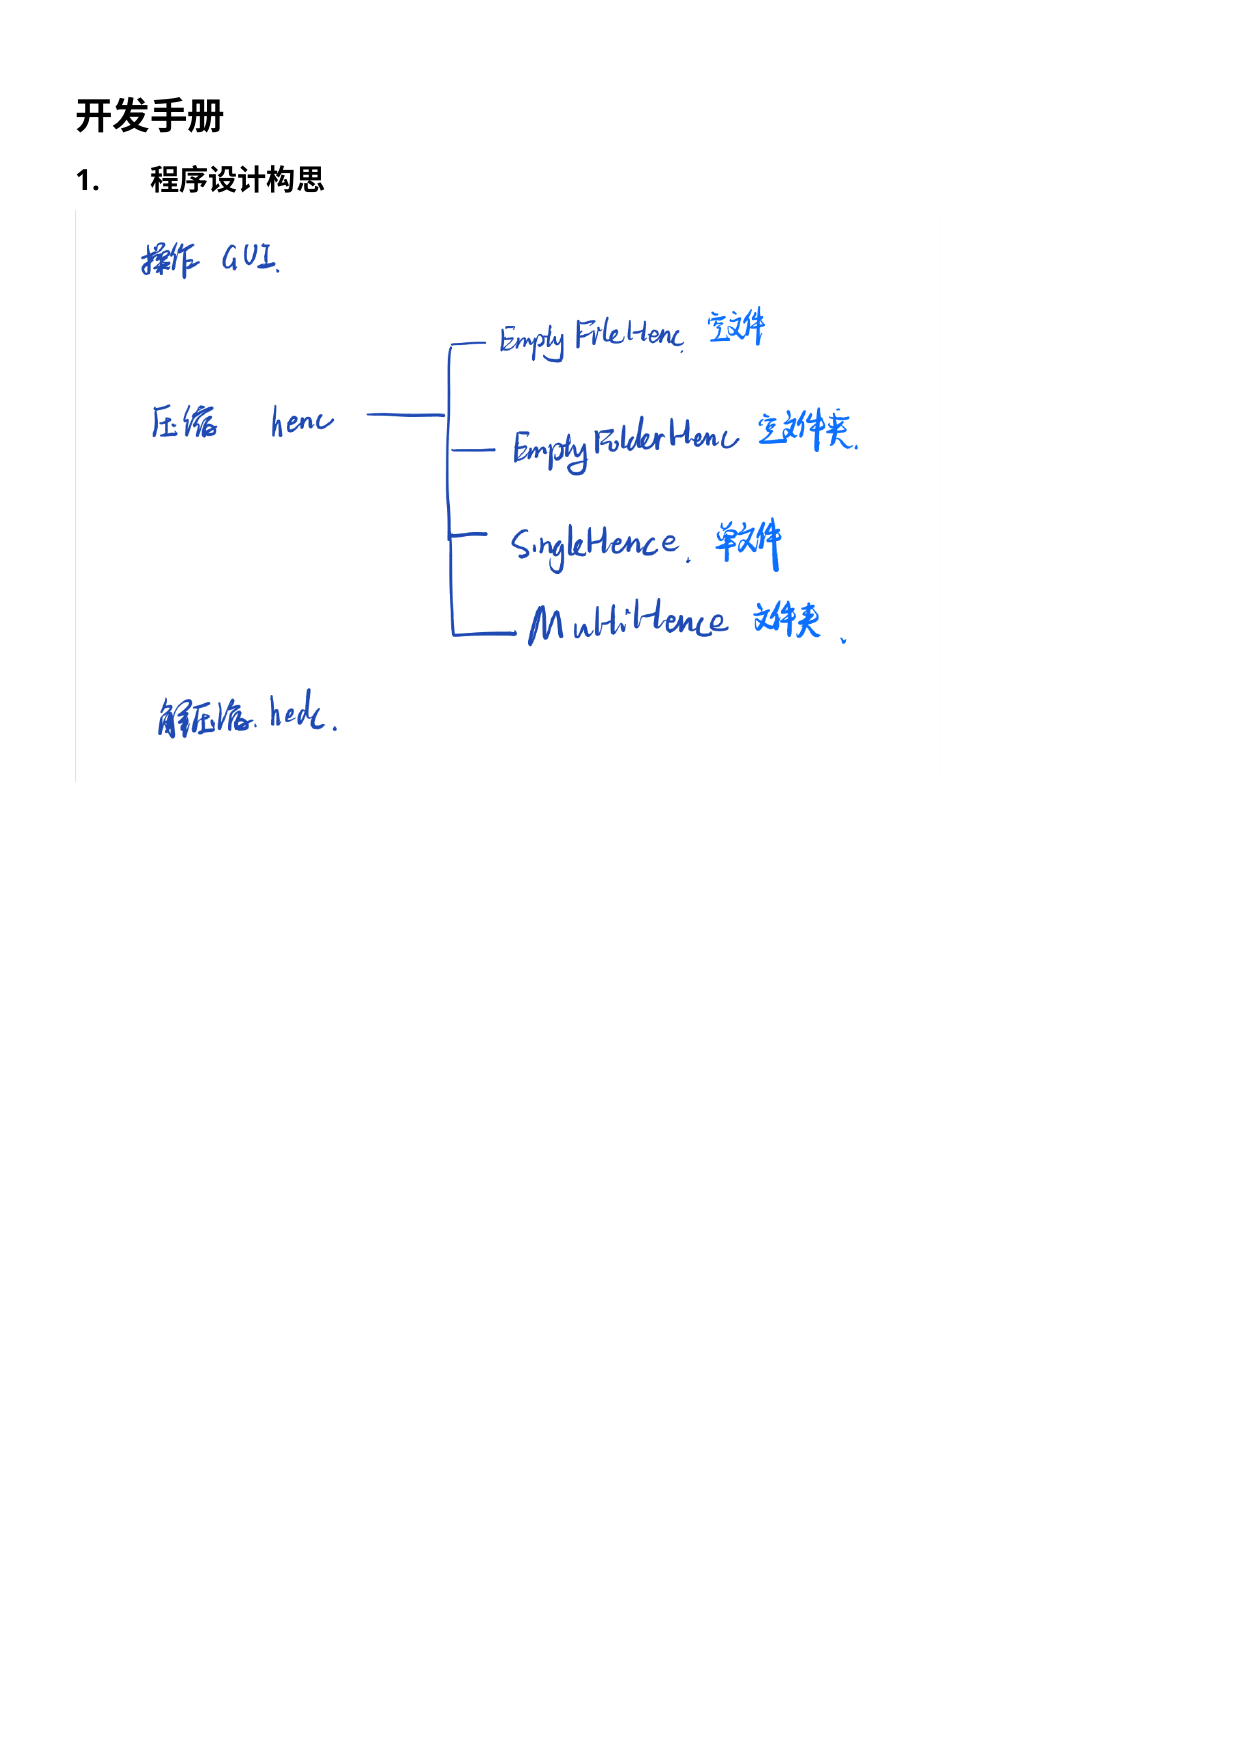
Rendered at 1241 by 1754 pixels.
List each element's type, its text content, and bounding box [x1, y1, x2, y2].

list 程序设计构思 [75, 146, 1165, 211]
picture [75, 210, 941, 782]
text 开发手册 [75, 81, 1165, 146]
